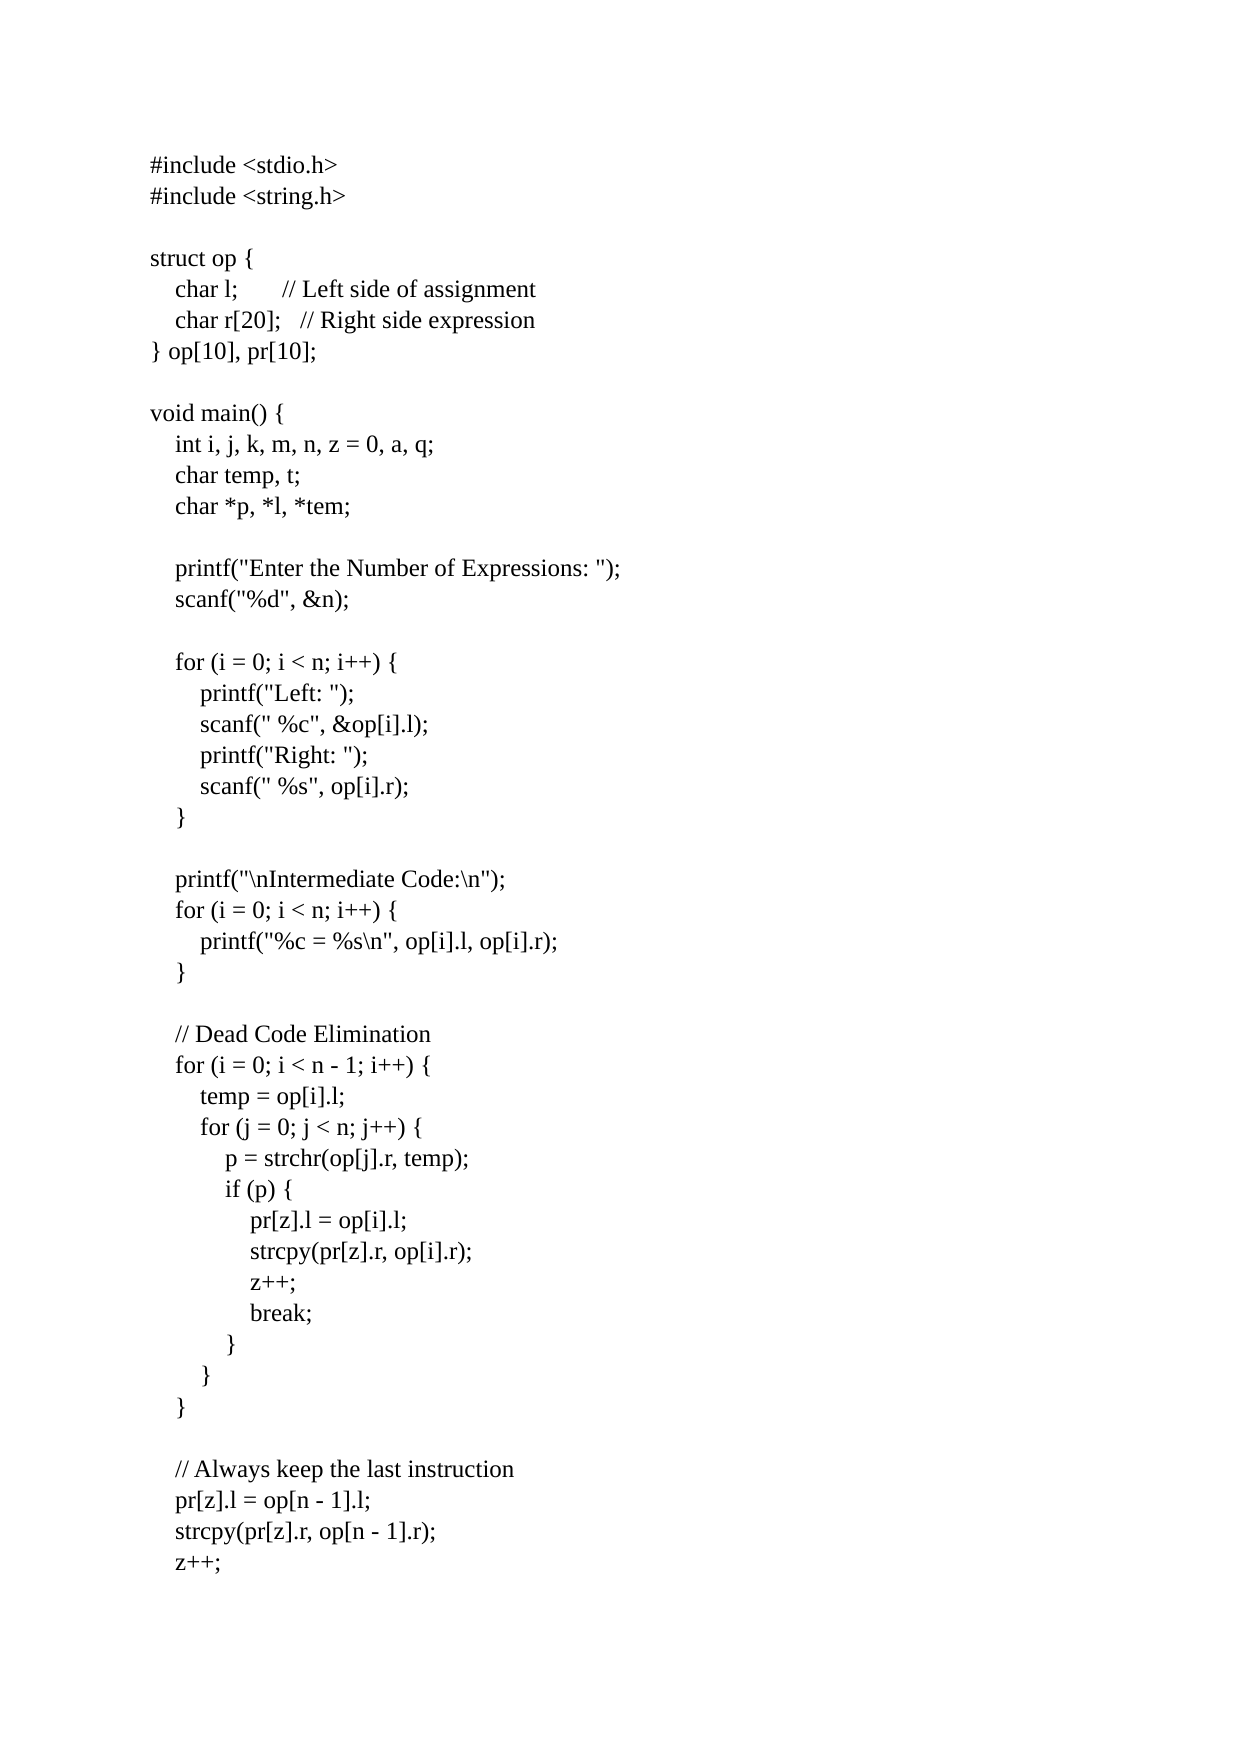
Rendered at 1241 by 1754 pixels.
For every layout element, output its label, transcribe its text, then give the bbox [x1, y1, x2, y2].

text break; [150, 1298, 1090, 1327]
text } [150, 1329, 1090, 1358]
text } [150, 957, 1090, 986]
text temp = op[i].l; [150, 1081, 1090, 1110]
text printf("Right: "); [150, 740, 1090, 768]
text printf("Left: "); [150, 678, 1090, 706]
text if (p) { [150, 1174, 1090, 1203]
text for (i = 0; i < n; i++) { [150, 647, 1090, 675]
text printf("Enter the Number of Expressions: "); [150, 553, 1090, 582]
text printf("\nIntermediate Code:\n"); [150, 864, 1090, 893]
text p = strchr(op[j].r, temp); [150, 1143, 1090, 1172]
text for (i = 0; i < n; i++) { [150, 895, 1090, 924]
text strcpy(pr[z].r, op[n - 1].r); [150, 1516, 1090, 1544]
text for (i = 0; i < n - 1; i++) { [150, 1050, 1090, 1079]
text z++; [150, 1267, 1090, 1296]
text // Dead Code Elimination [150, 1019, 1090, 1048]
text // Always keep the last instruction [150, 1454, 1090, 1482]
text scanf(" %c", &op[i].l); [150, 709, 1090, 737]
text scanf(" %s", op[i].r); [150, 771, 1090, 799]
text for (j = 0; j < n; j++) { [150, 1112, 1090, 1141]
text } [150, 802, 1090, 831]
text int i, j, k, m, n, z = 0, a, q; [150, 429, 1090, 458]
text #include <stdio.h> [150, 150, 1090, 179]
text #include <string.h> [150, 181, 1090, 210]
text printf("%c = %s\n", op[i].l, op[i].r); [150, 926, 1090, 955]
text } op[10], pr[10]; [150, 336, 1090, 365]
text char r[20]; // Right side expression [150, 305, 1090, 334]
text void main() { [150, 398, 1090, 427]
text } [150, 1392, 1090, 1420]
text } [150, 1361, 1090, 1389]
text char temp, t; [150, 460, 1090, 489]
text strcpy(pr[z].r, op[i].r); [150, 1236, 1090, 1265]
text z++; [150, 1547, 1090, 1576]
text char *p, *l, *tem; [150, 491, 1090, 520]
text pr[z].l = op[n - 1].l; [150, 1485, 1090, 1513]
text char l; // Left side of assignment [150, 274, 1090, 303]
text pr[z].l = op[i].l; [150, 1205, 1090, 1234]
text scanf("%d", &n); [150, 584, 1090, 613]
text struct op { [150, 243, 1090, 272]
